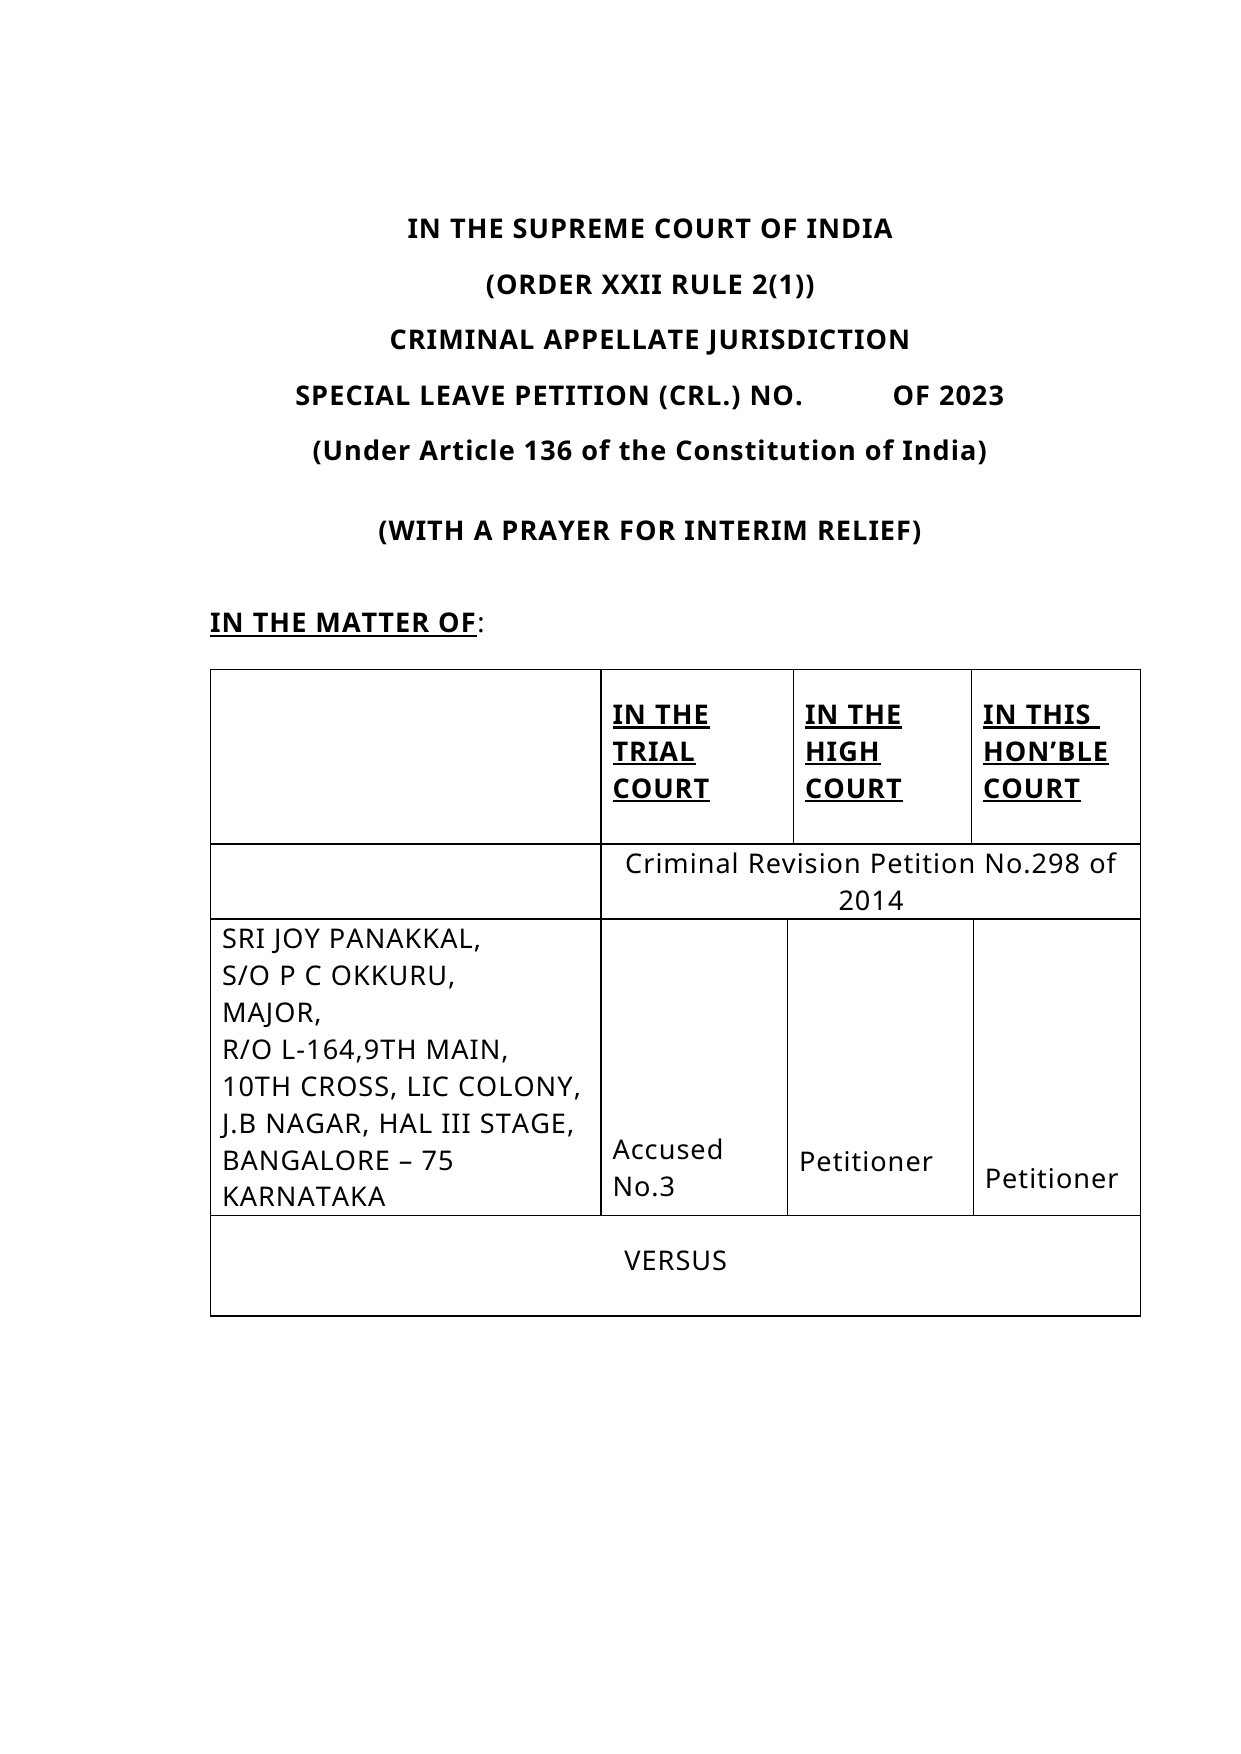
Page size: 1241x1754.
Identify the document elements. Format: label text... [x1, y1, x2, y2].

table_header [211, 670, 600, 843]
text IN THE MATTER OF: [210, 604, 1090, 641]
table_cell Criminal Revision Petition No.298 of 2014 [602, 845, 1140, 918]
table_cell SRI JOY PANAKKAL, S/O P C OKKURU, MAJOR, R/O L-164,9TH MAIN, 10TH CROSS, LIC COLONY, J.B NAGAR, HAL III STAGE, BANGALORE – 75 KARNATAKA [211, 920, 600, 1215]
table_cell Petitioner [974, 920, 1140, 1215]
table_cell Accused No.3 [602, 920, 787, 1215]
table_header IN THE TRIAL COURT [602, 670, 793, 843]
table_header IN THE HIGH COURT [794, 670, 971, 843]
table_cell VERSUS [211, 1216, 1140, 1315]
text (ORDER XXII RULE 2(1)) [210, 265, 1090, 302]
table_cell [211, 845, 600, 918]
text CRIMINAL APPELLATE JURISDICTION [210, 321, 1090, 357]
text (WITH A PRAYER FOR INTERIM RELIEF) [210, 512, 1090, 548]
text (Under Article 136 of the Constitution of India) [210, 431, 1090, 468]
table_header IN THIS HON’BLE COURT [972, 670, 1140, 843]
text SPECIAL LEAVE PETITION (CRL.) NO. OF 2023 [210, 376, 1090, 413]
text IN THE SUPREME COURT OF INDIA [210, 210, 1090, 247]
table_cell Petitioner [788, 920, 973, 1215]
